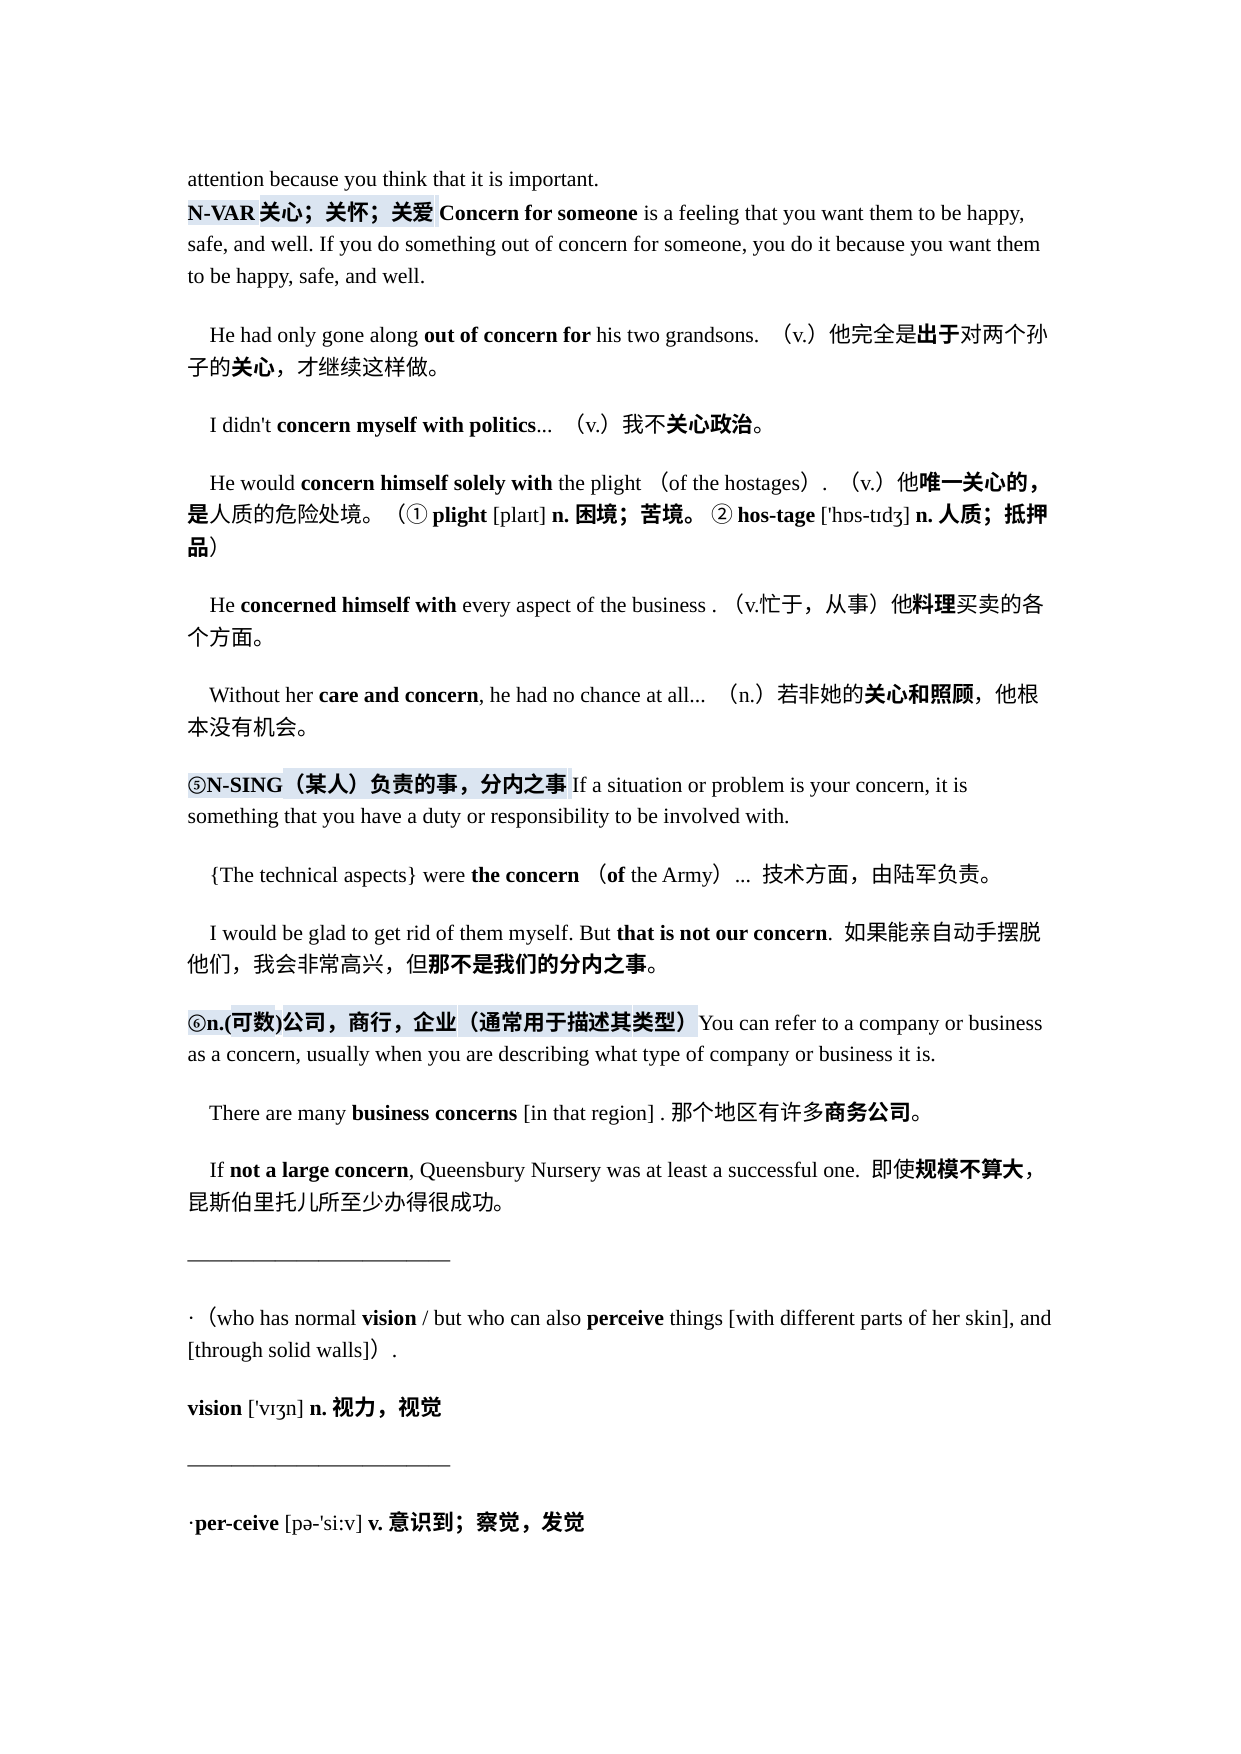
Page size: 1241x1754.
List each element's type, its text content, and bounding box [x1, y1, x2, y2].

text ———————————— [187, 1242, 1053, 1274]
text vision ['vɪʒn] n. 视力，视觉 [187, 1389, 1053, 1422]
text Without her care and concern, he had no chance at all... （n.）若非她的关心和照顾，他根本没有机会。 [187, 677, 1053, 742]
text I would be glad to get rid of them myself. But that is not our concern. 如果能亲自动手摆脱他们，我会非常高兴，但那不是我们的分内之事。 [187, 914, 1053, 979]
text {The technical aspects} were the concern （of the Army）... 技术方面，由陆军负责。 [187, 857, 1053, 889]
text ⑥n.(可数)公司，商行，企业（通常用于描述其类型）You can refer to a company or business as a concern, usually when you are describing what type of company or business it is. [187, 1004, 1053, 1069]
text He had only gone along out of concern for his two grandsons. （v.）他完全是出于对两个孙子的关心，才继续这样做。 [187, 317, 1053, 382]
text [187, 162, 1053, 292]
text If not a large concern, Queensbury Nursery was at least a successful one. 即使规模不算大，昆斯伯里托儿所至少办得很成功。 [187, 1152, 1053, 1217]
text He would concern himself solely with the plight （of the hostages）. （v.）他唯一关心的，是人质的危险处境。（①plight [plaɪt] n. 困境；苦境。 ②hos-tage ['hɒs-tɪdʒ] n. 人质；抵押品） [187, 464, 1053, 562]
text There are many business concerns [in that region] . 那个地区有许多商务公司。 [187, 1094, 1053, 1127]
text I didn't concern myself with politics... （v.）我不关心政治。 [187, 407, 1053, 439]
text ·（who has normal vision / but who can also perceive things [with different parts of her skin], and [through solid walls]）. [187, 1299, 1053, 1364]
text ·per-ceive [pə-'si:v] v. 意识到；察觉，发觉 [187, 1504, 1053, 1537]
text ———————————— [187, 1447, 1053, 1479]
text ⑤N-SING（某人）负责的事，分内之事If a situation or problem is your concern, it is something that you have a duty or responsibility to be involved with. [187, 767, 1053, 832]
text He concerned himself with every aspect of the business . （v.忙于，从事）他料理买卖的各个方面。 [187, 587, 1053, 652]
